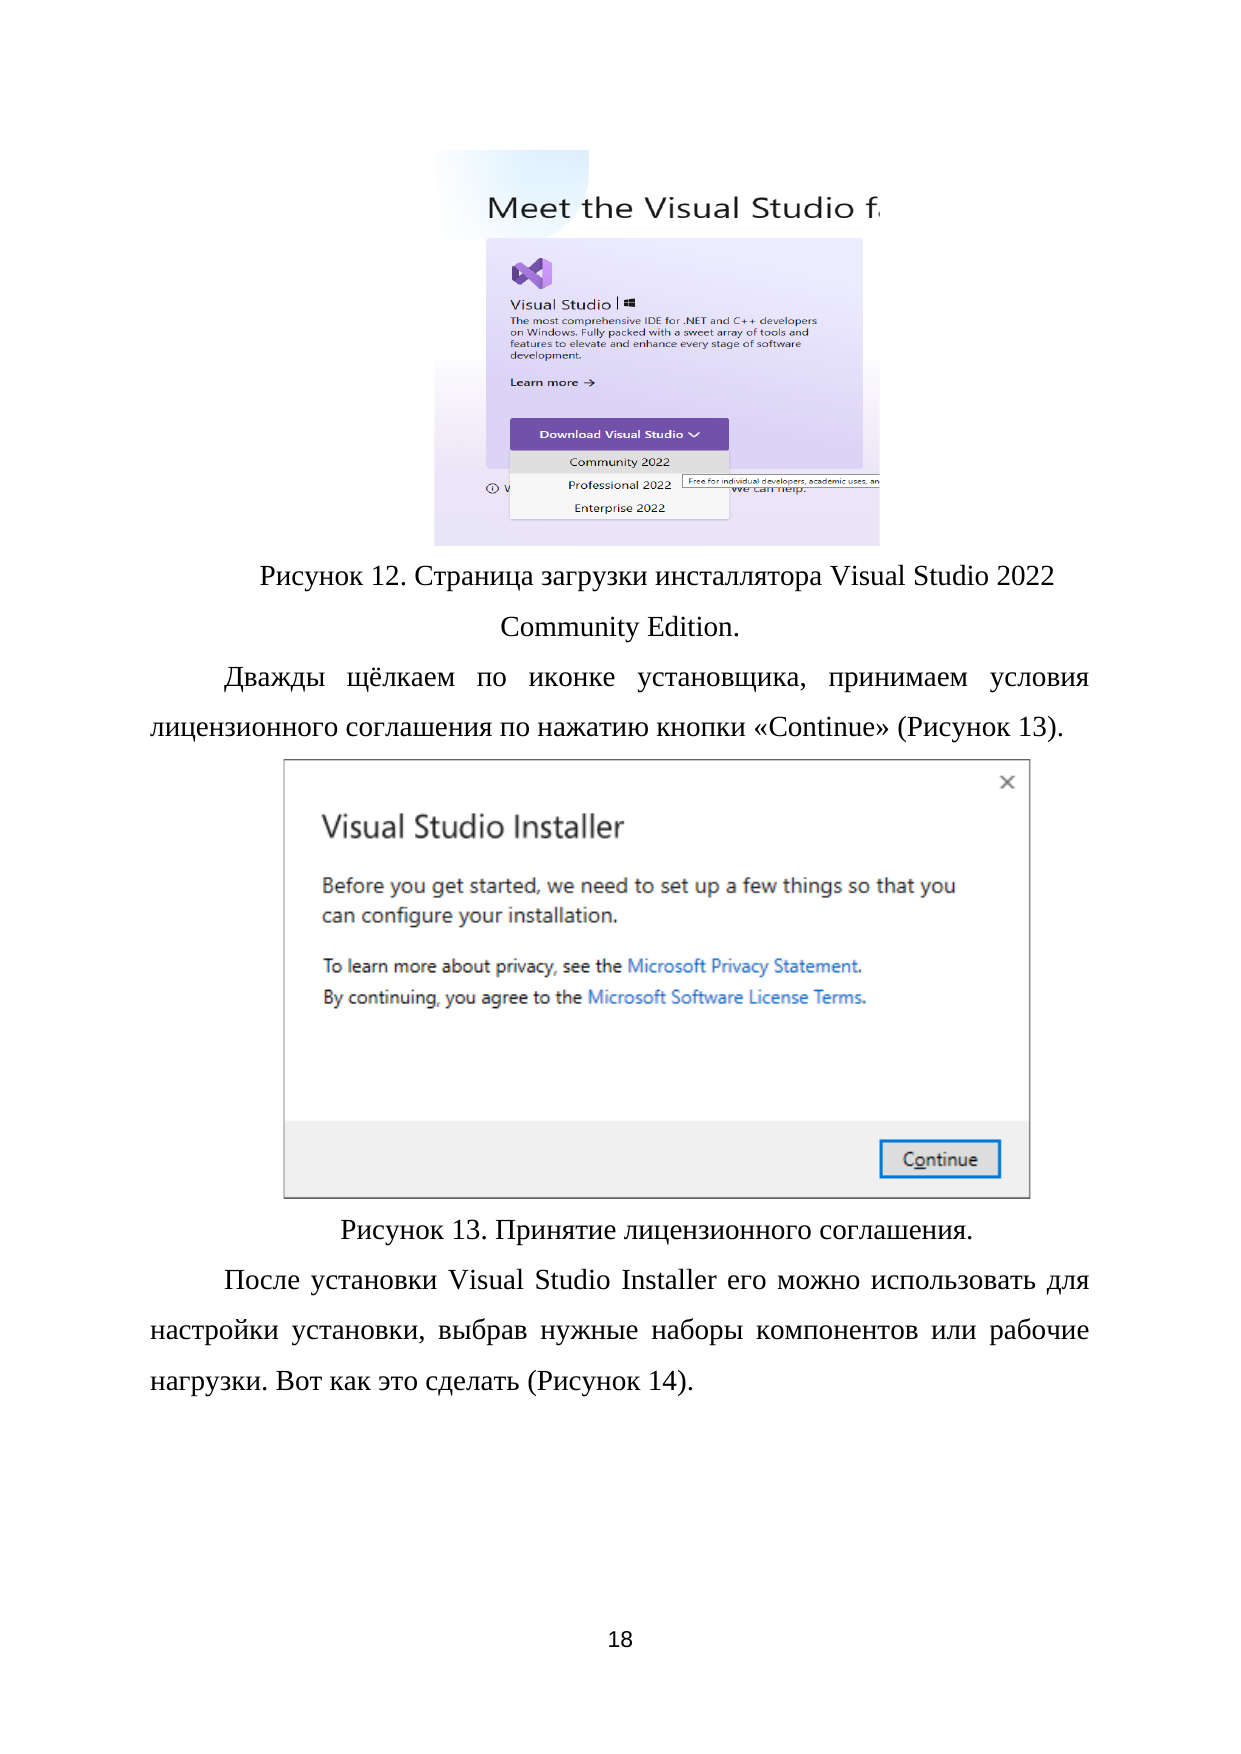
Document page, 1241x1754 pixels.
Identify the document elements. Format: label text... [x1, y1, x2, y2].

text Рисунок 12. Страница загрузки инсталлятора Visual Studio 2022 Community Edition. [150, 558, 1090, 642]
picture [434, 150, 880, 546]
text Дважды щёлкаем по иконке установщика, принимаем условия лицензионного соглашения по нажатию кнопки «Continue» (Рисунок 13). [150, 659, 1090, 743]
picture [283, 759, 1031, 1199]
text После установки Visual Studio Installer его можно использовать для настройки установки, выбрав нужные наборы компонентов или рабочие нагрузки. Вот как это сделать (Рисунок 14). [150, 1262, 1090, 1396]
text Рисунок 13. Принятие лицензионного соглашения. [150, 1212, 1090, 1245]
